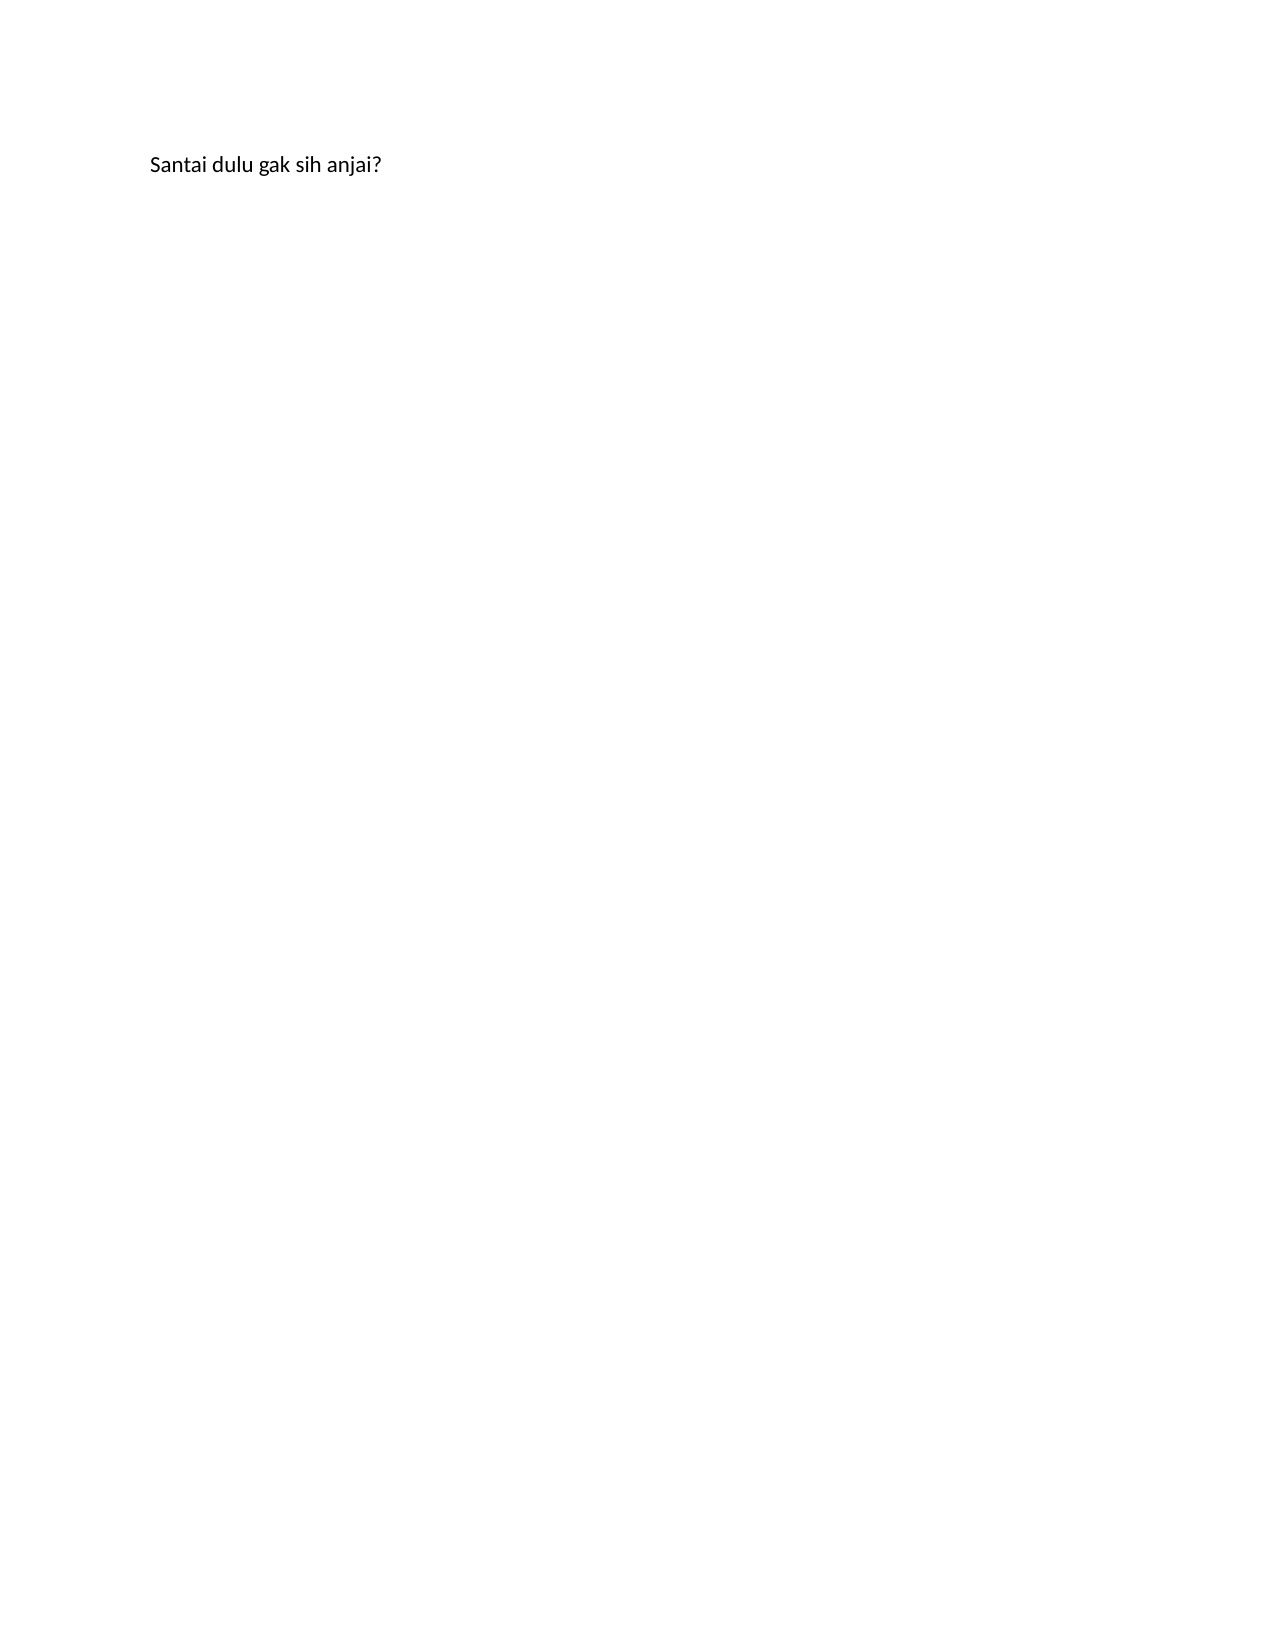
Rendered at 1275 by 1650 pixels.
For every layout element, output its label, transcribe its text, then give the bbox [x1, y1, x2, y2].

text Santai dulu gak sih anjai? [150, 150, 1125, 178]
